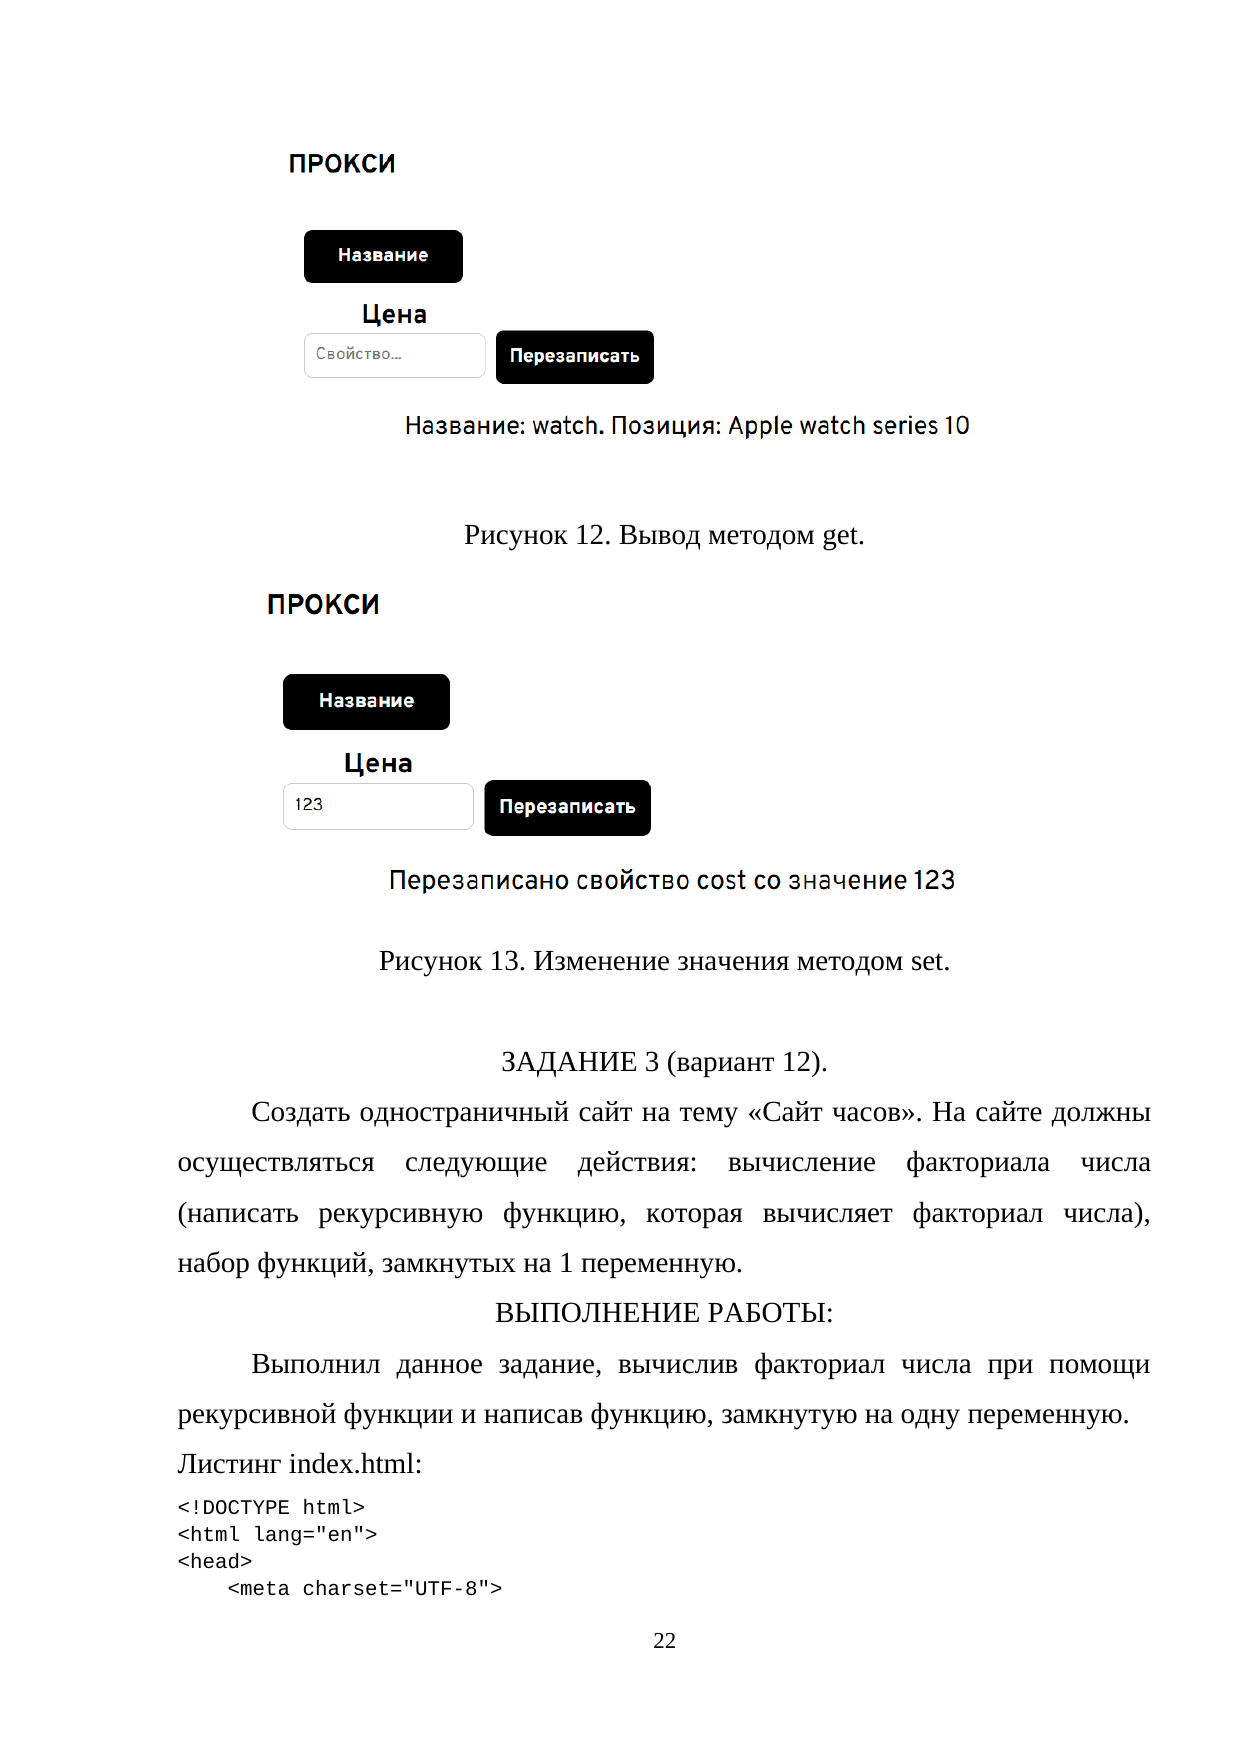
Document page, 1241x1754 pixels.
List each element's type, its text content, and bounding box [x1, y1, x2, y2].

text Создать одностраничный сайт на тему «Сайт часов». На сайте должны осуществляться следующие действия: вычисление факториала числа (написать рекурсивную функцию, которая вычисляет факториал числа), набор функций, замкнутых на 1 переменную. [177, 1094, 1152, 1279]
text <!DOCTYPE html> [177, 1497, 1152, 1520]
text Рисунок 13. Изменение значения методом set. [177, 943, 1152, 977]
text <meta charset="UTF-8"> [177, 1578, 1152, 1602]
text ВЫПОЛНЕНИЕ РАБОТЫ: [177, 1296, 1152, 1329]
text Выполнил данное задание, вычислив факториал числа при помощи рекурсивной функции и написав функцию, замкнутую на одну переменную. [177, 1346, 1152, 1430]
text Листинг index.html: [177, 1446, 1152, 1480]
text <head> [177, 1551, 1152, 1575]
text Рисунок 12. Вывод методом get. [177, 517, 1152, 551]
picture [258, 567, 1071, 931]
picture [274, 118, 1055, 505]
text <html lang="en"> [177, 1524, 1152, 1548]
text ЗАДАНИЕ 3 (вариант 12). [177, 1044, 1152, 1077]
